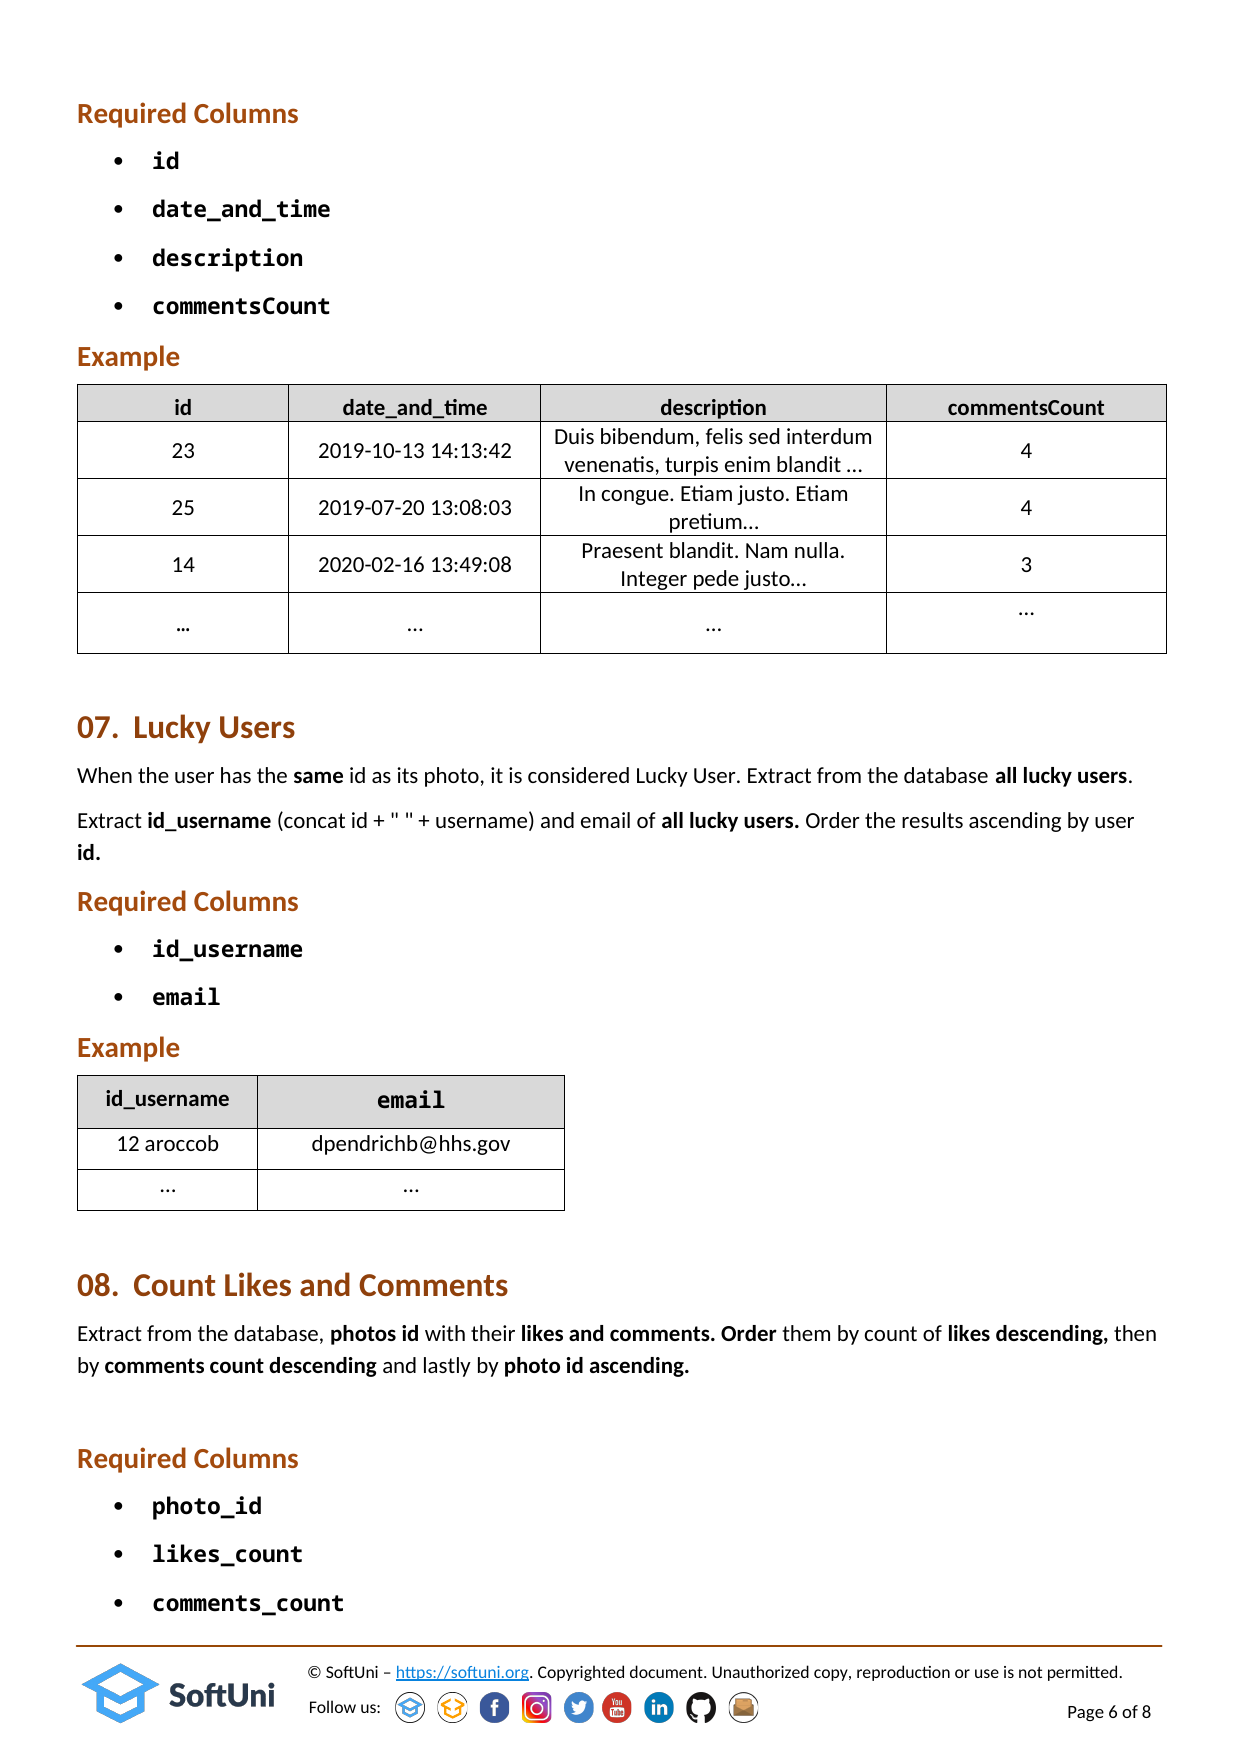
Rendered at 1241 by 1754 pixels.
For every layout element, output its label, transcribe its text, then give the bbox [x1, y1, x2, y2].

table_header commentsCount [887, 385, 1166, 421]
picture [728, 1692, 759, 1723]
table_header description [541, 385, 886, 421]
table_cell 25 [78, 479, 288, 535]
table_header id [78, 385, 288, 421]
picture [564, 1692, 594, 1723]
table_cell 2020-02-16 13:49:08 [289, 536, 540, 592]
table_cell … [887, 593, 1166, 652]
picture [75, 1658, 281, 1729]
table_header email [258, 1076, 564, 1128]
list email [114, 981, 1163, 1012]
table_header id_username [78, 1076, 257, 1128]
picture [522, 1692, 552, 1723]
picture [644, 1692, 653, 1701]
picture [479, 1692, 510, 1723]
list date_and_time [114, 193, 1163, 224]
list description [114, 242, 1163, 273]
list photo_id [114, 1490, 1163, 1521]
picture [437, 1692, 468, 1723]
picture [665, 1714, 674, 1723]
list comments_count [114, 1587, 1163, 1618]
list commentsCount [114, 290, 1163, 321]
table_cell … [289, 593, 540, 652]
table_cell 4 [887, 479, 1166, 535]
subtitle Example [77, 338, 1163, 374]
table_cell 12 aroccob [78, 1129, 257, 1169]
table_header date_and_time [289, 385, 540, 421]
table_cell 2019-10-13 14:13:42 [289, 422, 540, 478]
picture [395, 1692, 425, 1723]
picture [644, 1714, 653, 1723]
table_cell … [78, 593, 288, 652]
picture [686, 1692, 716, 1723]
table_cell … [78, 1170, 257, 1210]
text When the user has the same id as its photo, it is considered Lucky User. Extract from the database all lucky users. [77, 762, 1163, 790]
table_cell … [258, 1170, 564, 1210]
text Extract id_username (concat id + " " + username) and email of all lucky users. Order the results ascending by user id. [77, 806, 1163, 867]
list id_username [114, 932, 1163, 964]
table_cell … [541, 593, 886, 652]
subtitle Count Likes and Comments [77, 1264, 1163, 1305]
table_cell 2019-07-20 13:08:03 [289, 479, 540, 535]
list id [114, 145, 1163, 176]
subtitle Required Columns [77, 883, 1163, 919]
table_cell 4 [887, 422, 1166, 478]
table_cell dpendrichb@hhs.gov [258, 1129, 564, 1169]
subtitle Lucky Users [77, 707, 1163, 747]
subtitle Required Columns [77, 1441, 1163, 1476]
table_cell In congue. Etiam justo. Etiam pretium… [541, 479, 886, 535]
table_cell 14 [78, 536, 288, 592]
subtitle Example [77, 1029, 1163, 1065]
subtitle Required Columns [77, 95, 1163, 131]
picture [602, 1692, 632, 1723]
list likes_count [114, 1538, 1163, 1569]
picture [665, 1692, 674, 1701]
picture [658, 1705, 667, 1714]
text Extract from the database, photos id with their likes and comments. Order them by count of likes descending, then by comments count descending and lastly by photo id ascending. [77, 1319, 1163, 1379]
table_cell Duis bibendum, felis sed interdum venenatis, turpis enim blandit … [541, 422, 886, 478]
table_cell 3 [887, 536, 1166, 592]
table_cell Praesent blandit. Nam nulla. Integer pede justo… [541, 536, 886, 592]
table_cell 23 [78, 422, 288, 478]
